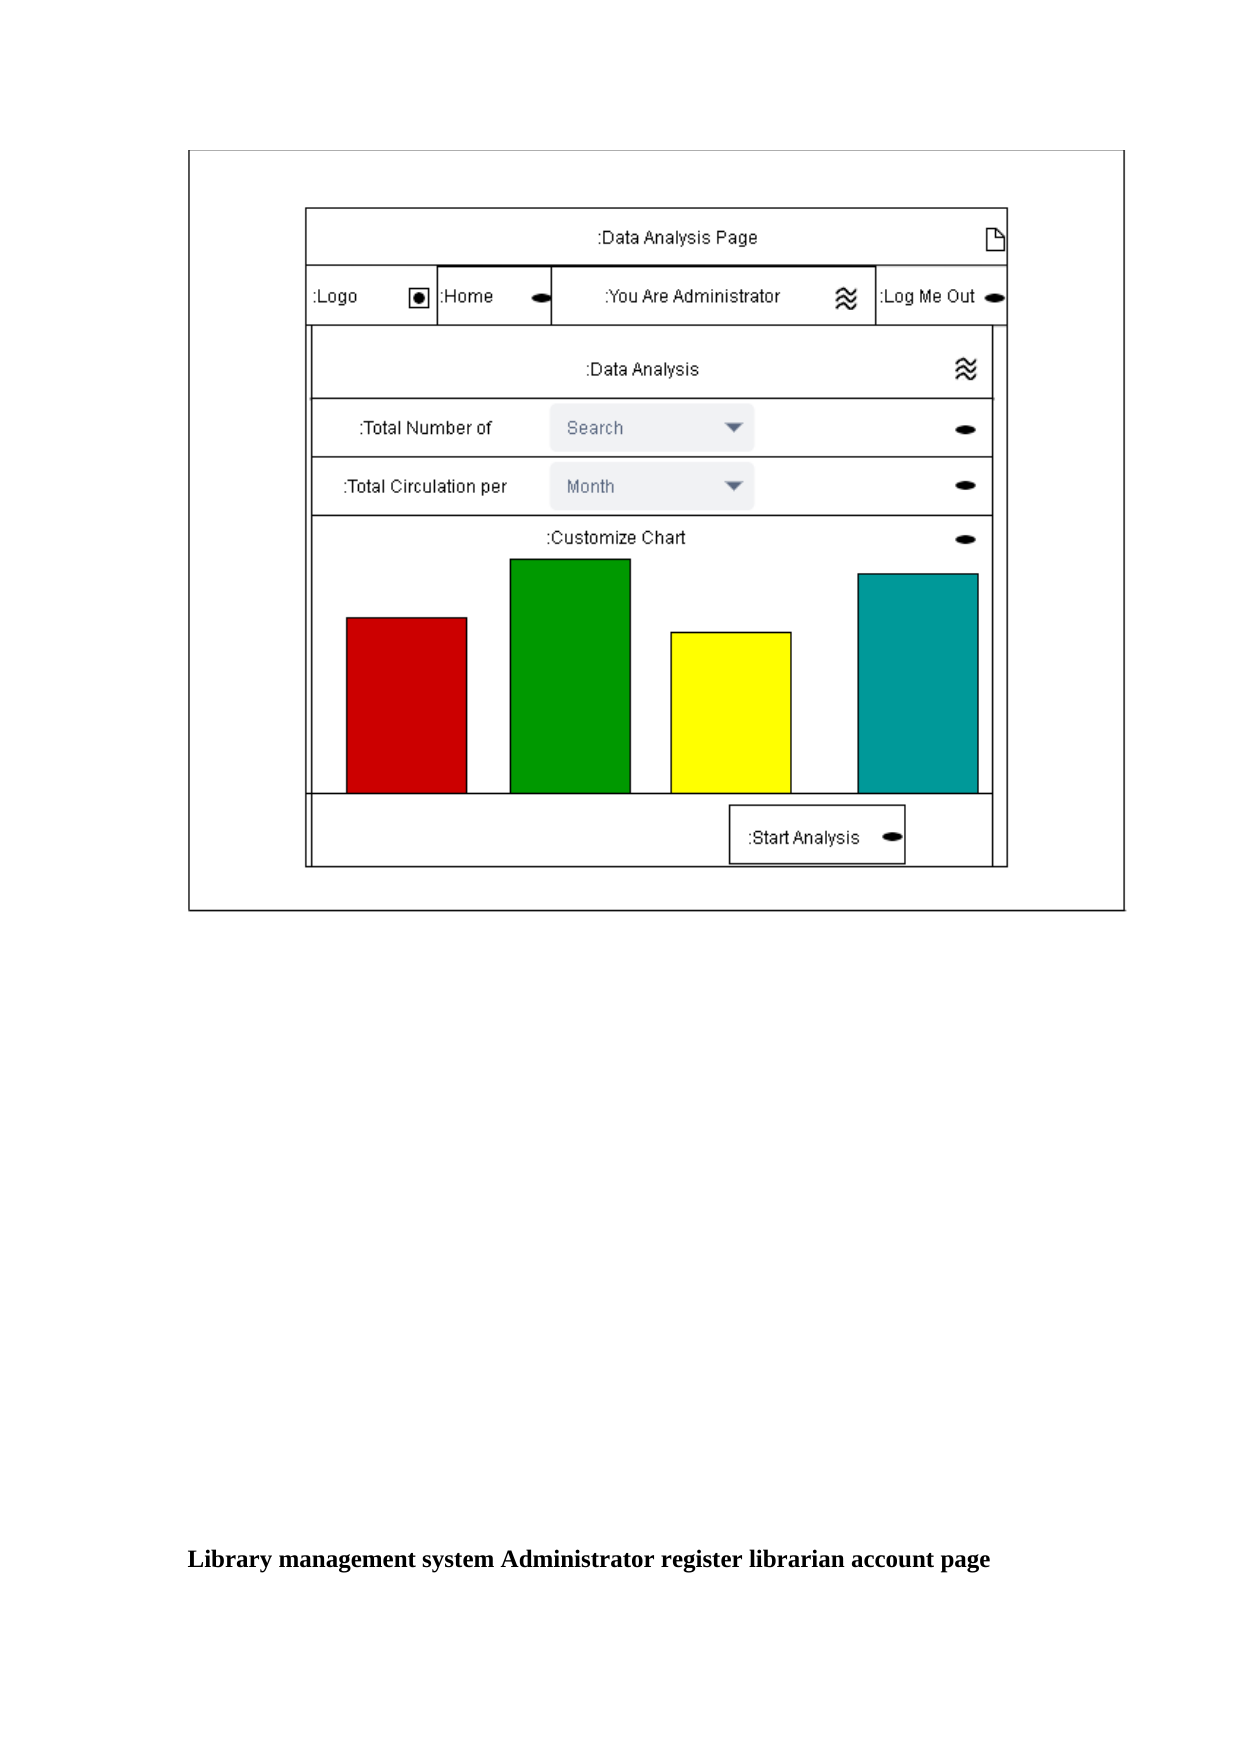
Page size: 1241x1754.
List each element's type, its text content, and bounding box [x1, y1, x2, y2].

text Library management system Administrator register librarian account page [187, 1544, 1090, 1572]
picture [187, 150, 1128, 913]
